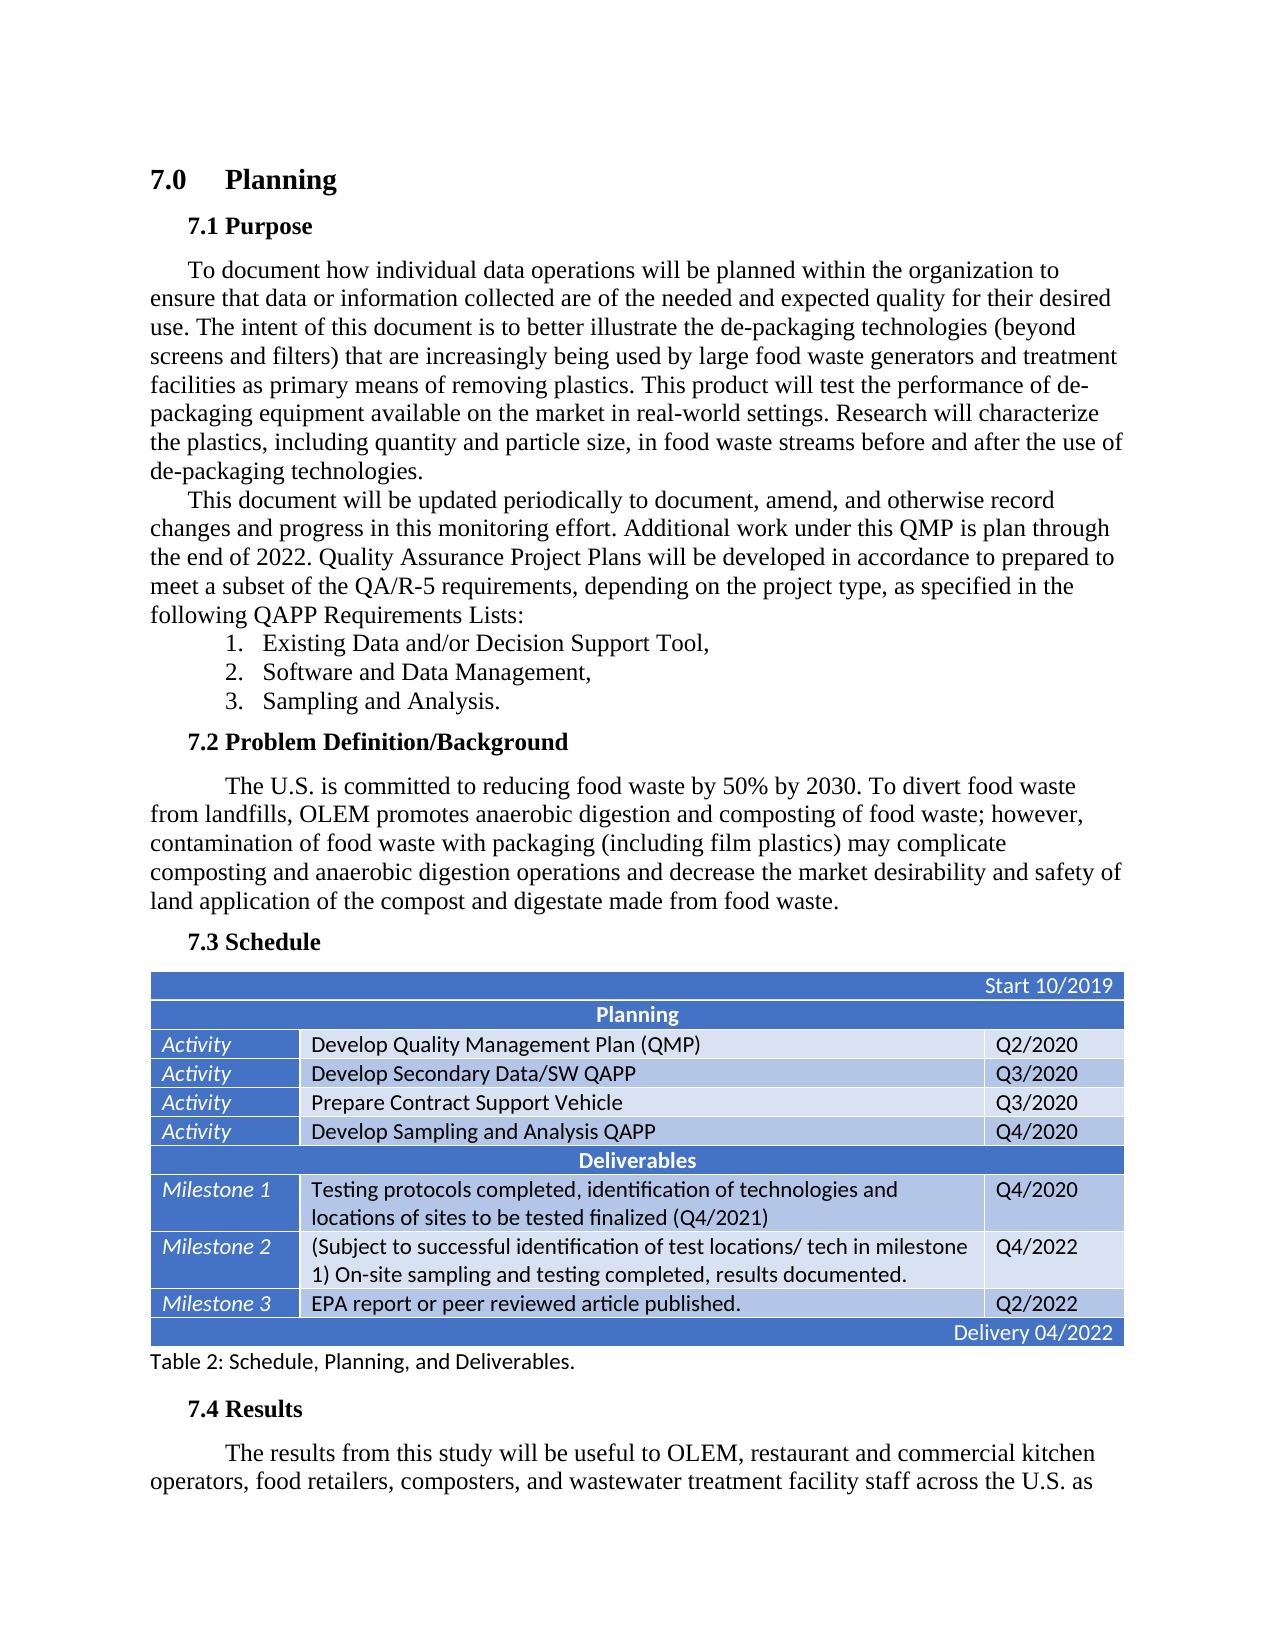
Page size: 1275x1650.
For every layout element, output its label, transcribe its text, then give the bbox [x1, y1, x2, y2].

table_cell Activity [151, 1030, 299, 1058]
subtitle 7.4 Results [187, 1394, 1125, 1423]
text This document will be updated periodically to document, amend, and otherwise record changes and progress in this monitoring effort. Additional work under this QMP is plan through the end of 2022. Quality Assurance Project Plans will be developed in accordance to prepared to meet a subset of the QA/R-5 requirements, depending on the project type, as specified in the following QAPP Requirements Lists: [150, 485, 1125, 628]
table_cell Activity [151, 1059, 299, 1087]
text To document how individual data operations will be planned within the organization to ensure that data or information collected are of the needed and expected quality for their desired use. The intent of this document is to better illustrate the de-packaging technologies (beyond screens and filters) that are increasingly being used by large food waste generators and treatment facilities as primary means of removing plastics. This product will test the performance of de-packaging equipment available on the market in real-world settings. Research will characterize the plastics, including quantity and particle size, in food waste streams before and after the use of de-packaging technologies. [150, 255, 1125, 485]
list Software and Data Management, [225, 657, 1125, 686]
text Table 2: Schedule, Planning, and Deliverables. [150, 1347, 1125, 1375]
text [150, 1438, 1125, 1495]
subtitle 7.3 Schedule [187, 927, 1125, 956]
table_cell Q3/2020 [985, 1059, 1124, 1087]
subtitle 7.2 Problem Definition/Background [187, 727, 1125, 756]
table_cell Activity [151, 1088, 299, 1116]
table_cell Milestone 2 [151, 1232, 299, 1288]
table_cell (Subject to successful identification of test locations/ tech in milestone 1) On-site sampling and testing completed, results documented. [301, 1232, 984, 1288]
subtitle 7.0 Planning [150, 162, 1125, 196]
table_cell Q2/2022 [985, 1289, 1124, 1317]
table_cell Q4/2020 [985, 1175, 1124, 1231]
table_cell Q3/2020 [985, 1088, 1124, 1116]
table_cell Delivery 04/2022 [151, 1318, 1124, 1346]
table_cell Develop Sampling and Analysis QAPP [301, 1117, 984, 1145]
table_cell Q2/2020 [985, 1030, 1124, 1058]
list Sampling and Analysis. [225, 686, 1125, 715]
subtitle 7.1 Purpose [187, 211, 1125, 240]
table_cell Develop Quality Management Plan (QMP) [301, 1030, 984, 1058]
table_cell Develop Secondary Data/SW QAPP [301, 1059, 984, 1087]
table_cell EPA report or peer reviewed article published. [301, 1289, 984, 1317]
table_cell Q4/2022 [985, 1232, 1124, 1288]
list Existing Data and/or Decision Support Tool, [225, 628, 1125, 657]
table_cell Testing protocols completed, identification of technologies and locations of sites to be tested finalized (Q4/2021) [301, 1175, 984, 1231]
table_cell Milestone 3 [151, 1289, 299, 1317]
table_cell Planning [151, 1001, 1124, 1029]
table_header Start 10/2019 [151, 972, 1124, 999]
table_cell Milestone 1 [151, 1175, 299, 1231]
table_cell Prepare Contract Support Vehicle [301, 1088, 984, 1116]
table_cell Activity [151, 1117, 299, 1145]
table_cell Deliverables [151, 1146, 1124, 1174]
text The U.S. is committed to reducing food waste by 50% by 2030. To divert food waste from landfills, OLEM promotes anaerobic digestion and composting of food waste; however, contamination of food waste with packaging (including film plastics) may complicate composting and anaerobic digestion operations and decrease the market desirability and safety of land application of the compost and digestate made from food waste. [150, 771, 1125, 914]
table_cell Q4/2020 [985, 1117, 1124, 1145]
